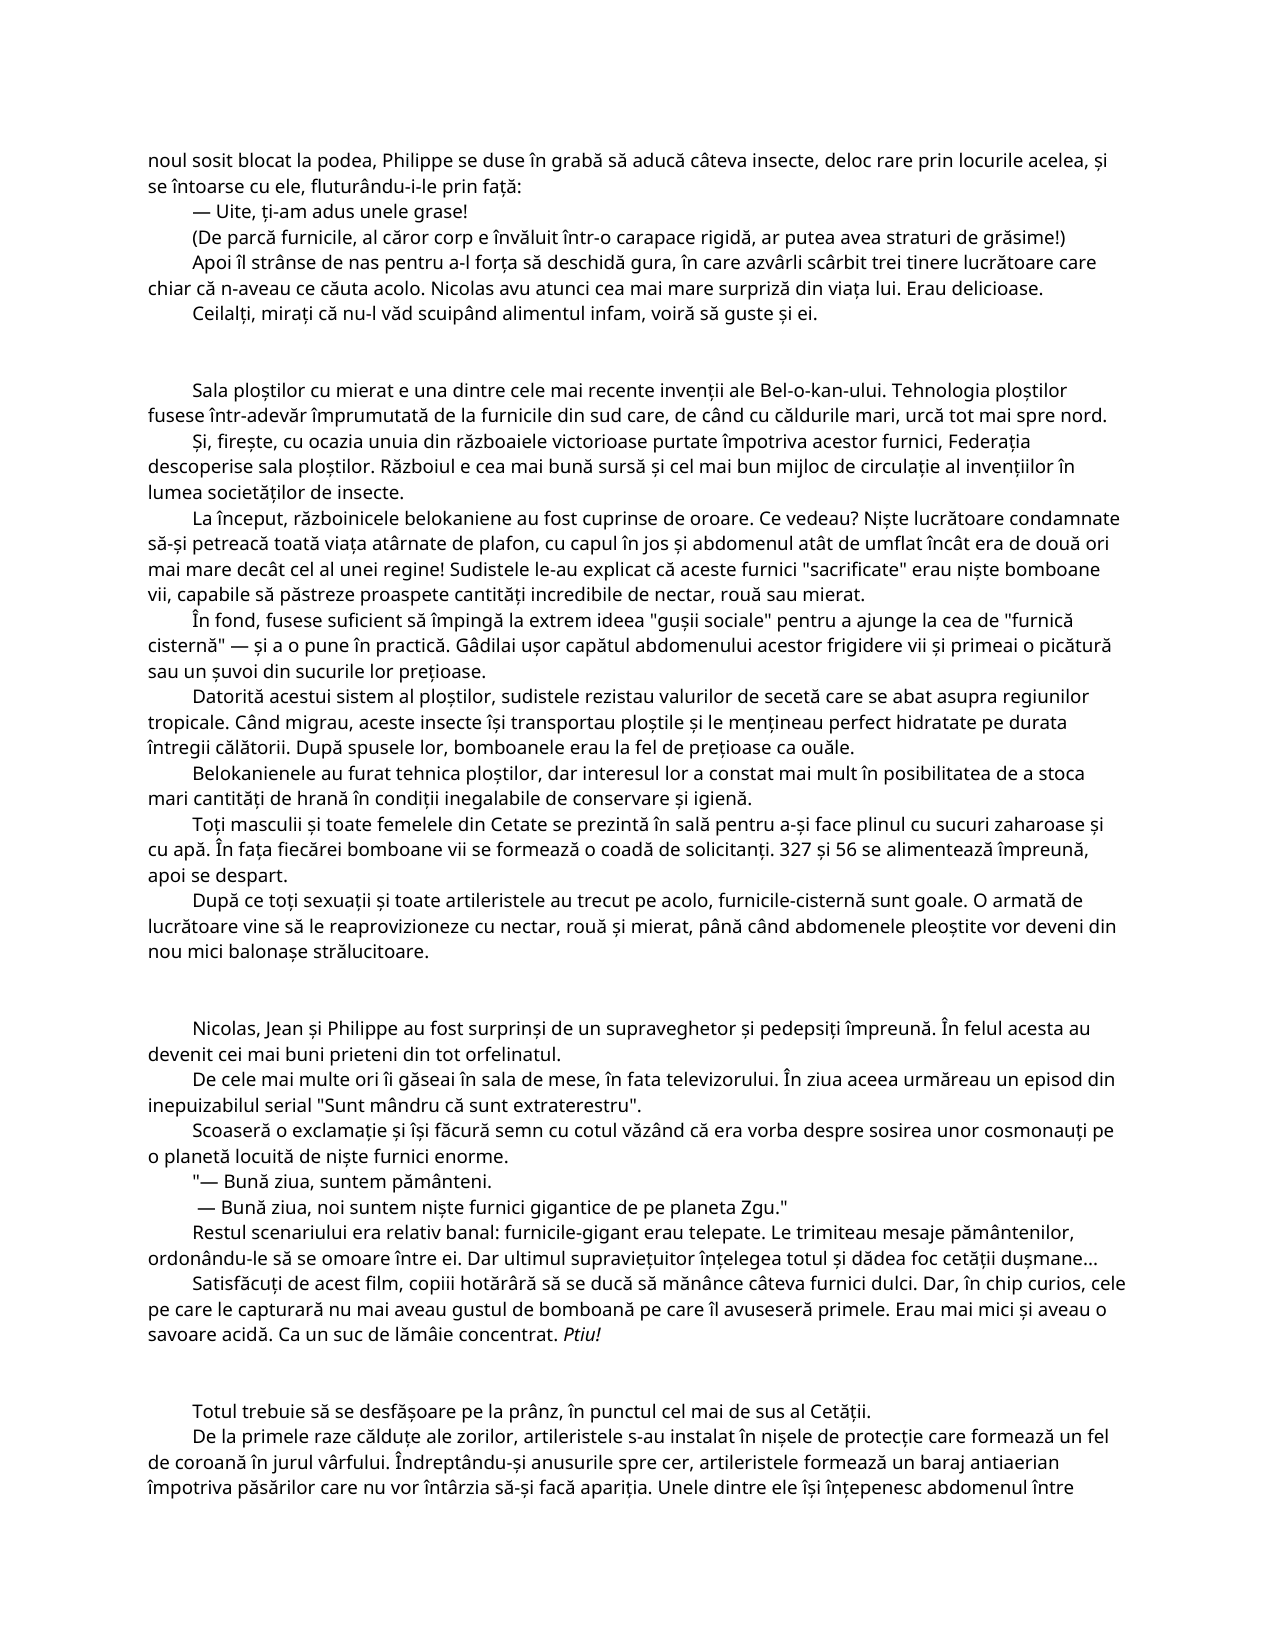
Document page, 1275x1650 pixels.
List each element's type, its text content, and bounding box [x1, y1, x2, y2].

text Datorită acestui sistem al ploştilor, sudistele rezistau valurilor de secetă care se abat asupra regiunilor tropicale. Când migrau, aceste insecte îşi transportau ploştile şi le menţineau perfect hidratate pe durata întregii călătorii. După spusele lor, bomboanele erau la fel de preţioase ca ouăle. [148, 683, 1127, 760]
text ― Uite, ţi-am adus unele grase! [148, 199, 1127, 224]
text Sala ploştilor cu mierat e una dintre cele mai recente invenţii ale Bel-o-kan-ului. Tehnologia ploştilor fusese într-adevăr împrumutată de la furnicile din sud care, de când cu căldurile mari, urcă tot mai spre nord. [148, 377, 1127, 428]
text "― Bună ziua, suntem pământeni. [148, 1168, 1127, 1194]
text (De parcă furnicile, al căror corp e învăluit într-o carapace rigidă, ar putea avea straturi de grăsime!) [148, 224, 1127, 250]
text Ceilalţi, miraţi că nu-l văd scuipând alimentul infam, voiră să guste şi ei. [148, 301, 1127, 326]
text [148, 148, 1127, 199]
text Apoi îl strânse de nas pentru a-l forţa să deschidă gura, în care azvârli scârbit trei tinere lucrătoare care chiar că n-aveau ce căuta acolo. Nicolas avu atunci cea mai mare surpriză din viaţa lui. Erau delicioase. [148, 250, 1127, 301]
text La început, războinicele belokaniene au fost cuprinse de oroare. Ce vedeau? Nişte lucrătoare condamnate să-şi petreacă toată viaţa atârnate de plafon, cu capul în jos şi abdomenul atât de umflat încât era de două ori mai mare decât cel al unei regine! Sudistele le-au explicat că aceste furnici "sacrificate" erau nişte bomboane vii, capabile să păstreze proaspete cantităţi incredibile de nectar, rouă sau mierat. [148, 505, 1127, 607]
text Nicolas, Jean şi Philippe au fost surprinşi de un supraveghetor şi pedepsiţi împreună. În felul acesta au devenit cei mai buni prieteni din tot orfelinatul. [148, 1015, 1127, 1066]
text După ce toţi sexuaţii şi toate artileristele au trecut pe acolo, furnicile-cisternă sunt goale. O armată de lucrătoare vine să le reaprovizioneze cu nectar, rouă şi mierat, până când abdomenele pleoştite vor deveni din nou mici balonaşe strălucitoare. [148, 888, 1127, 964]
text Totul trebuie să se desfăşoare pe la prânz, în punctul cel mai de sus al Cetăţii. [148, 1398, 1127, 1424]
text Toţi masculii şi toate femelele din Cetate se prezintă în sală pentru a-şi face plinul cu sucuri zaharoase şi cu apă. În faţa fiecărei bomboane vii se formează o coadă de solicitanţi. 327 şi 56 se alimentează împreună, apoi se despart. [148, 811, 1127, 888]
text Satisfăcuţi de acest film, copiii hotărâră să se ducă să mănânce câteva furnici dulci. Dar, în chip curios, cele pe care le capturară nu mai aveau gustul de bomboană pe care îl avuseseră primele. Erau mai mici şi aveau o savoare acidă. Ca un suc de lămâie concentrat. Ptiu! [148, 1271, 1127, 1347]
text ― Bună ziua, noi suntem nişte furnici gigantice de pe planeta Zgu." [148, 1194, 1127, 1219]
text Scoaseră o exclamaţie şi îşi făcură semn cu cotul văzând că era vorba despre sosirea unor cosmonauţi pe o planetă locuită de nişte furnici enorme. [148, 1117, 1127, 1168]
text De cele mai multe ori îi găseai în sala de mese, în fata televizorului. În ziua aceea urmăreau un episod din inepuizabilul serial "Sunt mândru că sunt extraterestru". [148, 1066, 1127, 1117]
text Şi, fireşte, cu ocazia unuia din războaiele victorioase purtate împotriva acestor furnici, Federaţia descoperise sala ploştilor. Războiul e cea mai bună sursă şi cel mai bun mijloc de circulaţie al invenţiilor în lumea societăţilor de insecte. [148, 428, 1127, 505]
text Restul scenariului era relativ banal: furnicile-gigant erau telepate. Le trimiteau mesaje pământenilor, ordonându-le să se omoare între ei. Dar ultimul supravieţuitor înţelegea totul şi dădea foc cetăţii duşmane... [148, 1219, 1127, 1271]
text În fond, fusese suficient să împingă la extrem ideea "guşii sociale" pentru a ajunge la cea de "furnică cisternă" ― şi a o pune în practică. Gâdilai uşor capătul abdomenului acestor frigidere vii şi primeai o picătură sau un şuvoi din sucurile lor preţioase. [148, 607, 1127, 683]
text Belokanienele au furat tehnica ploştilor, dar interesul lor a constat mai mult în posibilitatea de a stoca mari cantităţi de hrană în condiţii inegalabile de conservare şi igienă. [148, 760, 1127, 811]
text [148, 1424, 1127, 1500]
